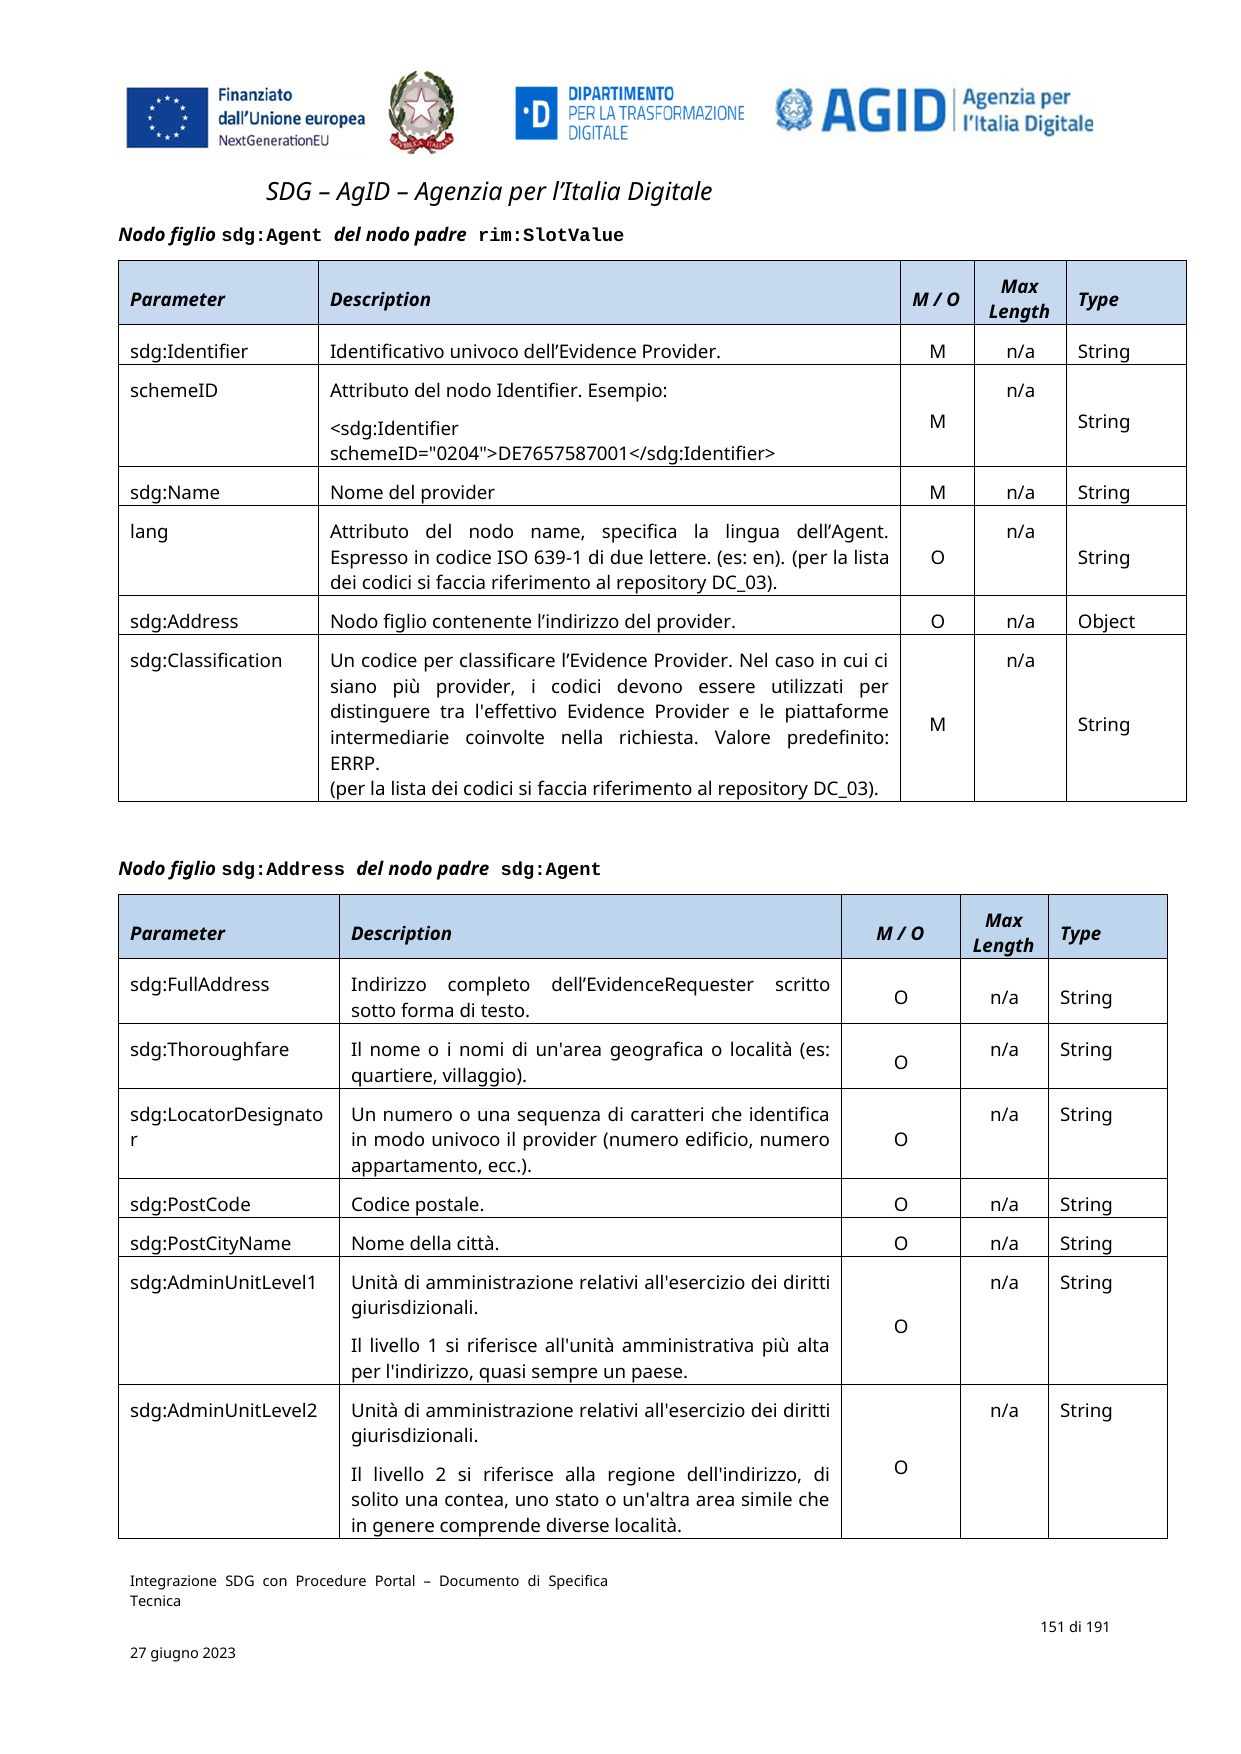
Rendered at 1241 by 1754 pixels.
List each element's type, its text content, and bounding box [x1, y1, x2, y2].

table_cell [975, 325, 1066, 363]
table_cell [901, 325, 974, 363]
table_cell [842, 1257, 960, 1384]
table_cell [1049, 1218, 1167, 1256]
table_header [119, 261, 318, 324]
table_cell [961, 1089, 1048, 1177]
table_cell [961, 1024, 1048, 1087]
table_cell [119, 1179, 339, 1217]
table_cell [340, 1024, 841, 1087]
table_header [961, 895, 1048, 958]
text Nodo figlio sdg:Agent del nodo padre rim:SlotValue [118, 222, 1122, 247]
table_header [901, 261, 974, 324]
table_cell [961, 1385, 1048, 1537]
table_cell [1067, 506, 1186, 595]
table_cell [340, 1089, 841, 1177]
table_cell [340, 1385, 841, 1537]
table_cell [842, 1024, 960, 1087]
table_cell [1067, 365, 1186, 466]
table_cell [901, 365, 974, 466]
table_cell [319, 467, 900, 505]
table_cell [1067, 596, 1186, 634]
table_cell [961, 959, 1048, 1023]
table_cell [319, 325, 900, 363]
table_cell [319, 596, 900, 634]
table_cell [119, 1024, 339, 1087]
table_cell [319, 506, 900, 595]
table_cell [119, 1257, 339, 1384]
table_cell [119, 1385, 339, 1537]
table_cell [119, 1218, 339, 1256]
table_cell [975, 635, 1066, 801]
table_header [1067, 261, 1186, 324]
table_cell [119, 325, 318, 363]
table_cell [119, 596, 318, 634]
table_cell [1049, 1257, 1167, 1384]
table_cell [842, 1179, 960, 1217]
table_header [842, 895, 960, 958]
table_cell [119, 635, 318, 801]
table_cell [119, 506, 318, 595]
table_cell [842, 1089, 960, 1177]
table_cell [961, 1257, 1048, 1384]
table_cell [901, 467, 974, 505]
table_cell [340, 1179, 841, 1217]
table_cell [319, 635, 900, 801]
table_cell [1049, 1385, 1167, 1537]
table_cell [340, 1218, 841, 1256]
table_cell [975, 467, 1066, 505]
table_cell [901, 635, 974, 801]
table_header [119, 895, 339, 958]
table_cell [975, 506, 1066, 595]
text Nodo figlio sdg:Address del nodo padre sdg:Agent [118, 855, 1122, 881]
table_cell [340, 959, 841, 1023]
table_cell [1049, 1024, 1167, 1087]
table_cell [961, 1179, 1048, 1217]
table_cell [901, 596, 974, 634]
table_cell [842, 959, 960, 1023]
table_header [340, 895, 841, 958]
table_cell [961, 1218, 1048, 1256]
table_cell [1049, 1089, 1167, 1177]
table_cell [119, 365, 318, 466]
picture [118, 71, 1094, 157]
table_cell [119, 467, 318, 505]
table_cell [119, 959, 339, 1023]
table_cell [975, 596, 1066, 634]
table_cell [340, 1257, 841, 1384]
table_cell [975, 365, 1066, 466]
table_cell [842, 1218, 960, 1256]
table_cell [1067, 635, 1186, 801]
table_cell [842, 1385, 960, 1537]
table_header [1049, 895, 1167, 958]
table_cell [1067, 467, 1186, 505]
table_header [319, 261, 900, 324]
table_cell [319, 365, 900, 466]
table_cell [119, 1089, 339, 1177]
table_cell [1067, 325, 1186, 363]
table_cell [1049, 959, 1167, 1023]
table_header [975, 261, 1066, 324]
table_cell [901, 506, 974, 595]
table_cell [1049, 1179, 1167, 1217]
